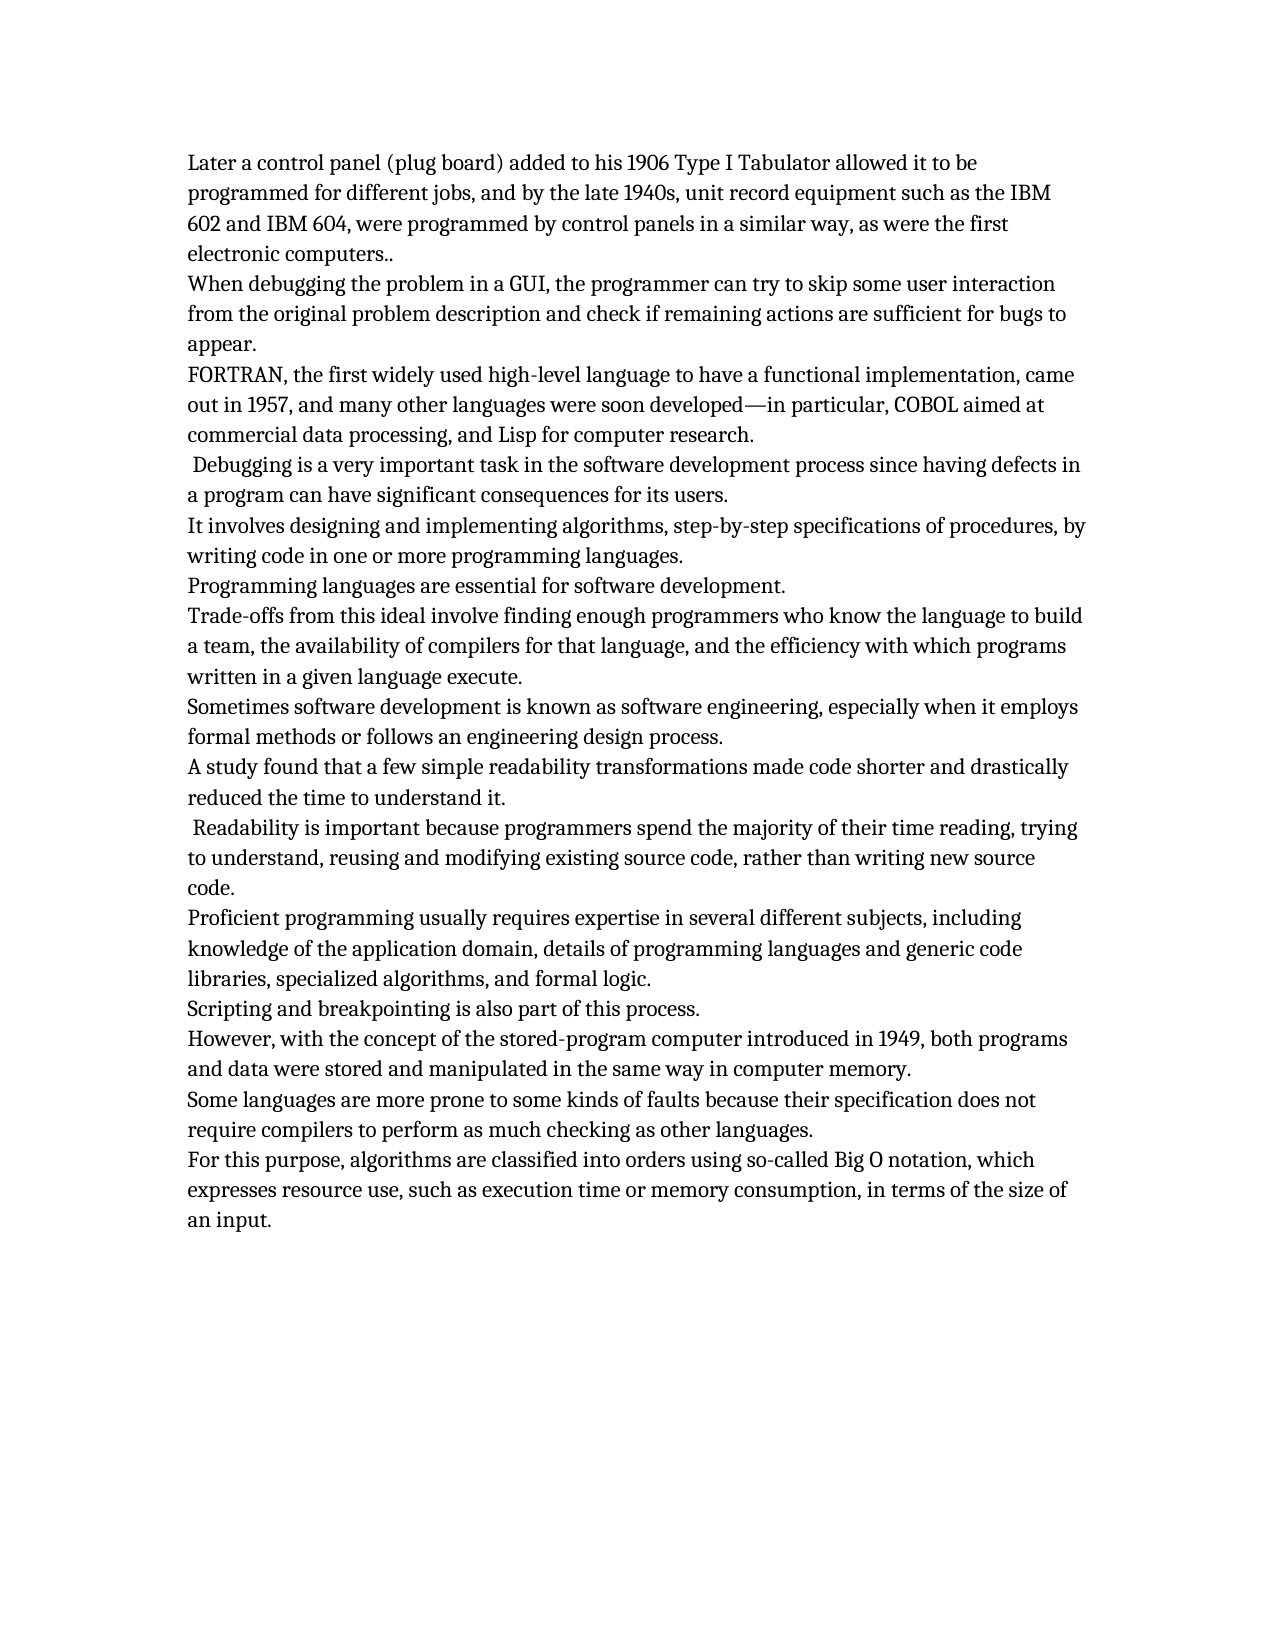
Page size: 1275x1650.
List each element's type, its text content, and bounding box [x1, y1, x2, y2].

text Later a control panel (plug board) added to his 1906 Type I Tabulator allowed it to be programmed for different jobs, and by the late 1940s, unit record equipment such as the IBM 602 and IBM 604, were programmed by control panels in a similar way, as were the first electronic computers.. When debugging the problem in a GUI, the programmer can try to skip some user interaction from the original problem description and check if remaining actions are sufficient for bugs to appear. FORTRAN, the first widely used high-level language to have a functional implementation, came out in 1957, and many other languages were soon developed—in particular, COBOL aimed at commercial data processing, and Lisp for computer research. Debugging is a very important task in the software development process since having defects in a program can have significant consequences for its users. It involves designing and implementing algorithms, step-by-step specifications of procedures, by writing code in one or more programming languages. Programming languages are essential for software development. Trade-offs from this ideal involve finding enough programmers who know the language to build a team, the availability of compilers for that language, and the efficiency with which programs written in a given language execute. Sometimes software development is known as software engineering, especially when it employs formal methods or follows an engineering design process. A study found that a few simple readability transformations made code shorter and drastically reduced the time to understand it. Readability is important because programmers spend the majority of their time reading, trying to understand, reusing and modifying existing source code, rather than writing new source code. Proficient programming usually requires expertise in several different subjects, including knowledge of the application domain, details of programming languages and generic code libraries, specialized algorithms, and formal logic. Scripting and breakpointing is also part of this process. However, with the concept of the stored-program computer introduced in 1949, both programs and data were stored and manipulated in the same way in computer memory. Some languages are more prone to some kinds of faults because their specification does not require compilers to perform as much checking as other languages. For this purpose, algorithms are classified into orders using so-called Big O notation, which expresses resource use, such as execution time or memory consumption, in terms of the size of an input. [187, 150, 1087, 1234]
